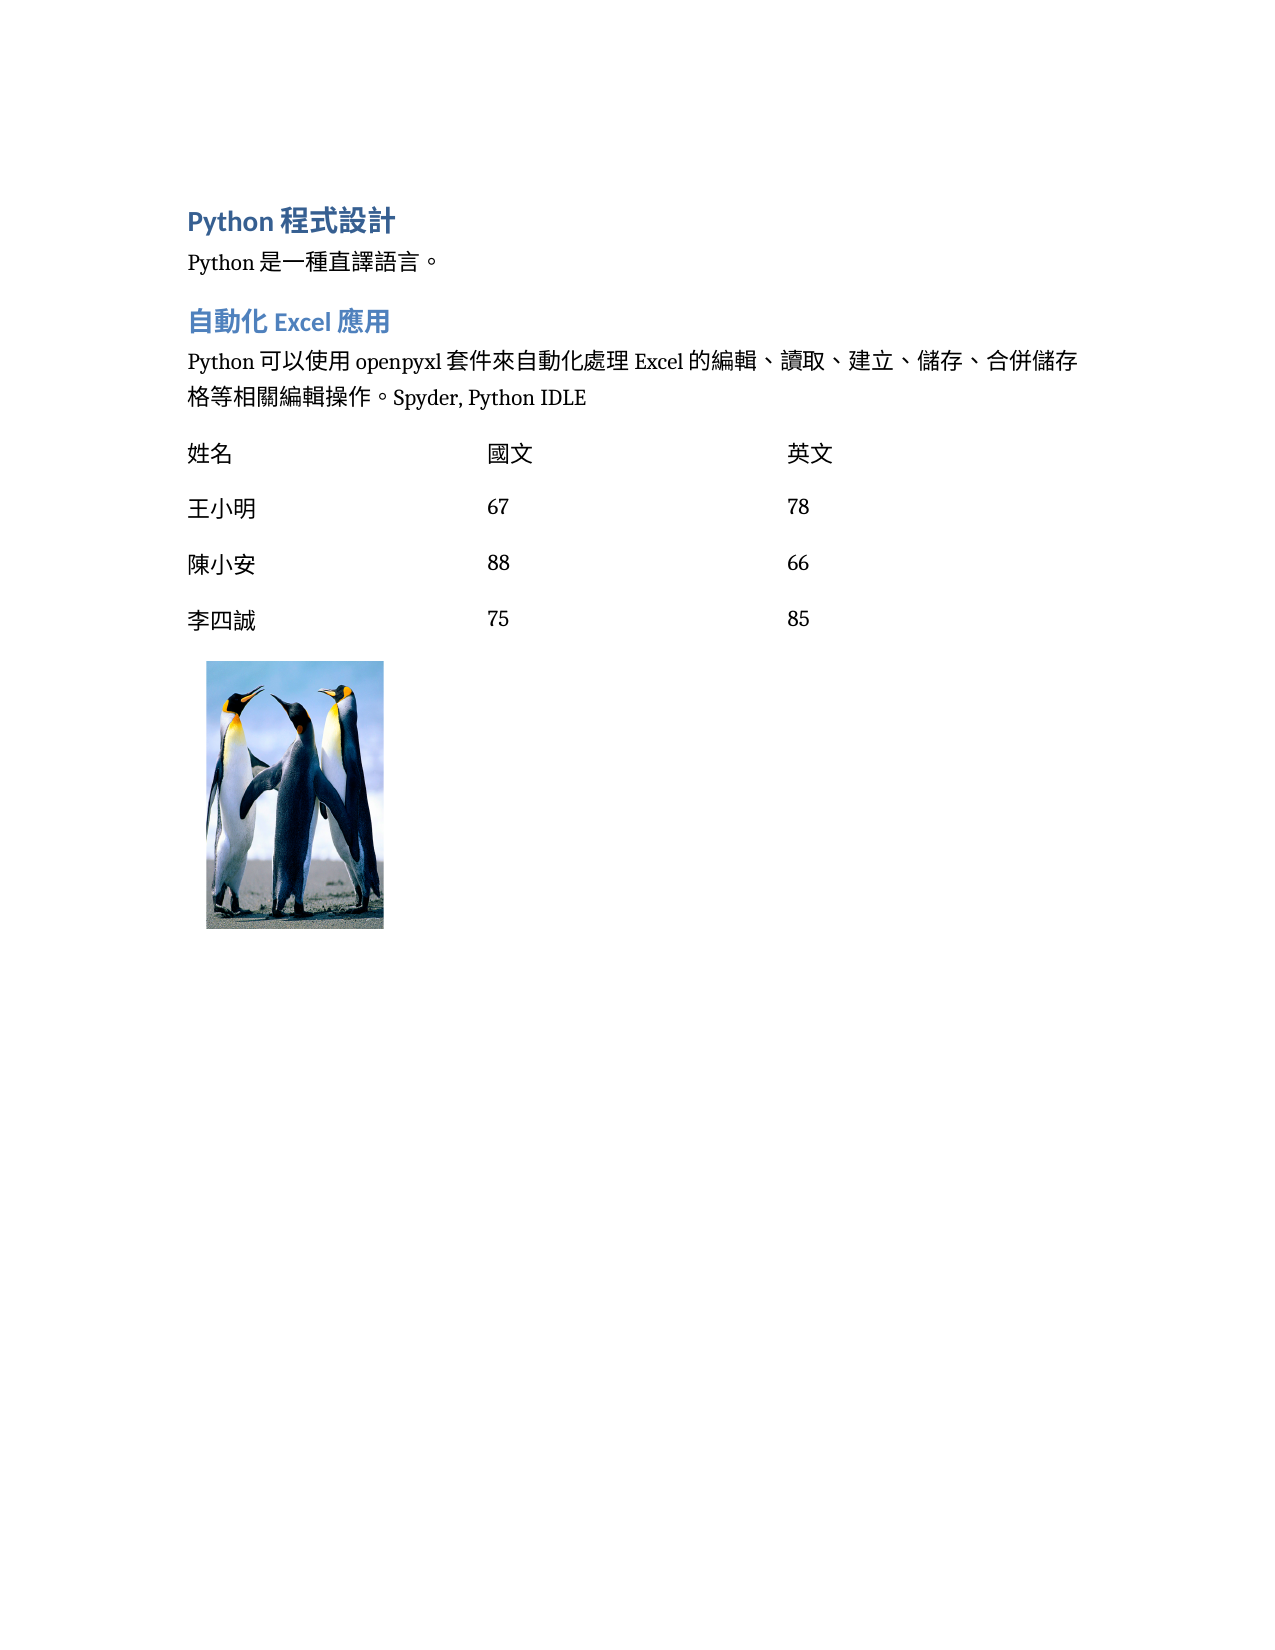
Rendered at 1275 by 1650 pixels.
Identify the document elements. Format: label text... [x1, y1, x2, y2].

table_cell 75 [476, 605, 776, 661]
table_cell 王小明 [176, 494, 476, 549]
text Python可以使用openpyxl套件來自動化處理Excel的編輯、讀取、建立、儲存、合併儲存格等相關編輯操作。Spyder, Python IDLE [187, 345, 1087, 412]
table_cell 67 [476, 494, 776, 549]
table_header 英文 [776, 438, 1076, 493]
table_cell 78 [776, 494, 1076, 549]
table_header 姓名 [176, 438, 476, 493]
table_cell 66 [776, 549, 1076, 605]
picture [206, 661, 384, 929]
table_header 國文 [476, 438, 776, 493]
text Python是一種直譯語言。 [187, 246, 1087, 277]
table_cell 陳小安 [176, 549, 476, 605]
table_cell 85 [776, 605, 1076, 661]
subtitle 自動化Excel應用 [187, 302, 1087, 339]
table_cell 李四誠 [176, 605, 476, 661]
table_cell 88 [476, 549, 776, 605]
subtitle Python程式設計 [187, 200, 1087, 240]
